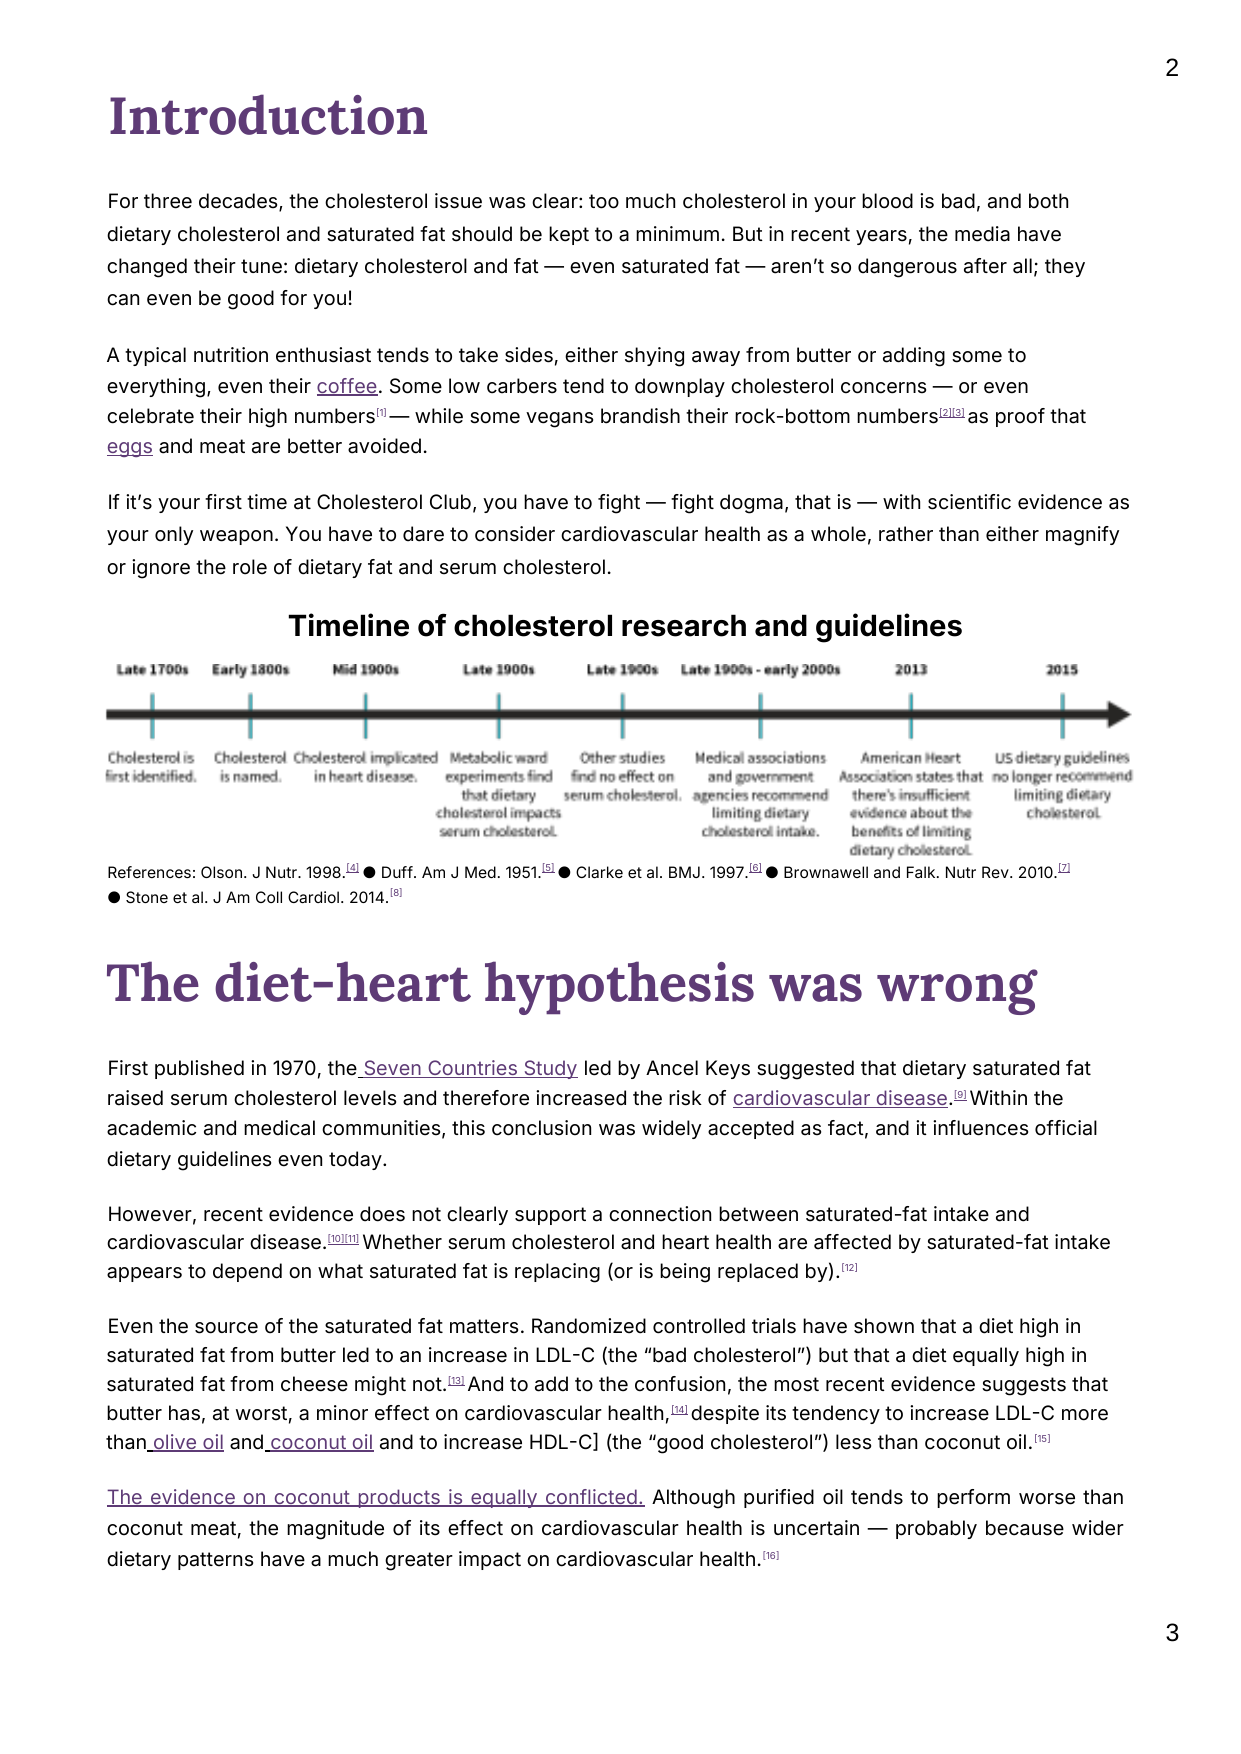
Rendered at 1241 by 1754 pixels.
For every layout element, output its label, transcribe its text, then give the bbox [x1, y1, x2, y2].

picture [105, 664, 1134, 862]
text 3 [62, 1618, 1179, 1647]
text If it’s your first time at Cholesterol Club, you have to fight — fight dogma, that is — with scientific evidence as your only weapon. You have to dare to consider cardiovascular health as a whole, rather than either magnify or ignore the role of dietary fat and serum cholesterol. [107, 490, 1137, 579]
text Introduction [108, 82, 1189, 148]
text However, recent evidence does not clearly support a connection between saturated-fat intake and cardiovascular disease.[10][11] Whether serum cholesterol and heart health are affected by saturated-fat intake appears to depend on what saturated fat is replacing (or is being replaced by).[12] [107, 1202, 1140, 1283]
text Timeline of cholesterol research and guidelines [62, 608, 1189, 643]
text References: Olson. J Nutr. 1998.[4] ● Duff. Am J Med. 1951.[5] ● Clarke et al. BMJ. 1997.[6] ● Brownawell and Falk. Nutr Rev. 2010.[7] ● Stone et al. J Am Coll Cardiol. 2014.[8] [107, 862, 1080, 907]
text For three decades, the cholesterol issue was clear: too much cholesterol in your blood is bad, and both dietary cholesterol and saturated fat should be kept to a minimum. But in recent years, the media have changed their tune: dietary cholesterol and fat — even saturated fat — aren’t so dangerous after all; they can even be good for you! [107, 190, 1111, 311]
text The evidence on coconut products is equally conflicted. Although purified oil tends to perform worse than coconut meat, the magnitude of its effect on cardiovascular health is uncertain — probably because wider dietary patterns have a much greater impact on cardiovascular health.[16] [107, 1485, 1125, 1571]
text 2 [62, 53, 1179, 82]
text First published in 1970, the Seven Countries Study led by Ancel Keys suggested that dietary saturated fat raised serum cholesterol levels and therefore increased the risk of cardiovascular disease.[9] Within the academic and medical communities, this conclusion was widely accepted as fact, and it influences official dietary guidelines even today. [107, 1056, 1116, 1171]
text A typical nutrition enthusiast tends to take sides, either shying away from butter or adding some to everything, even their coffee. Some low carbers tend to downplay cholesterol concerns — or even celebrate their high numbers[1] — while some vegans brandish their rock-bottom numbers[2][3] as proof that eggs and meat are better avoided. [106, 343, 1116, 459]
text Even the source of the saturated fat matters. Randomized controlled trials have shown that a diet high in saturated fat from butter led to an increase in LDL-C (the “bad cholesterol”) but that a diet equally high in saturated fat from cheese might not.[13] And to add to the confusion, the most recent evidence suggests that butter has, at worst, a minor effect on cardiovascular health,[14] despite its tendency to increase LDL-C more than olive oil and coconut oil and to increase HDL-C] (the “good cholesterol”) less than coconut oil.[15] [106, 1314, 1131, 1454]
text The diet-heart hypothesis was wrong [106, 949, 1189, 1016]
